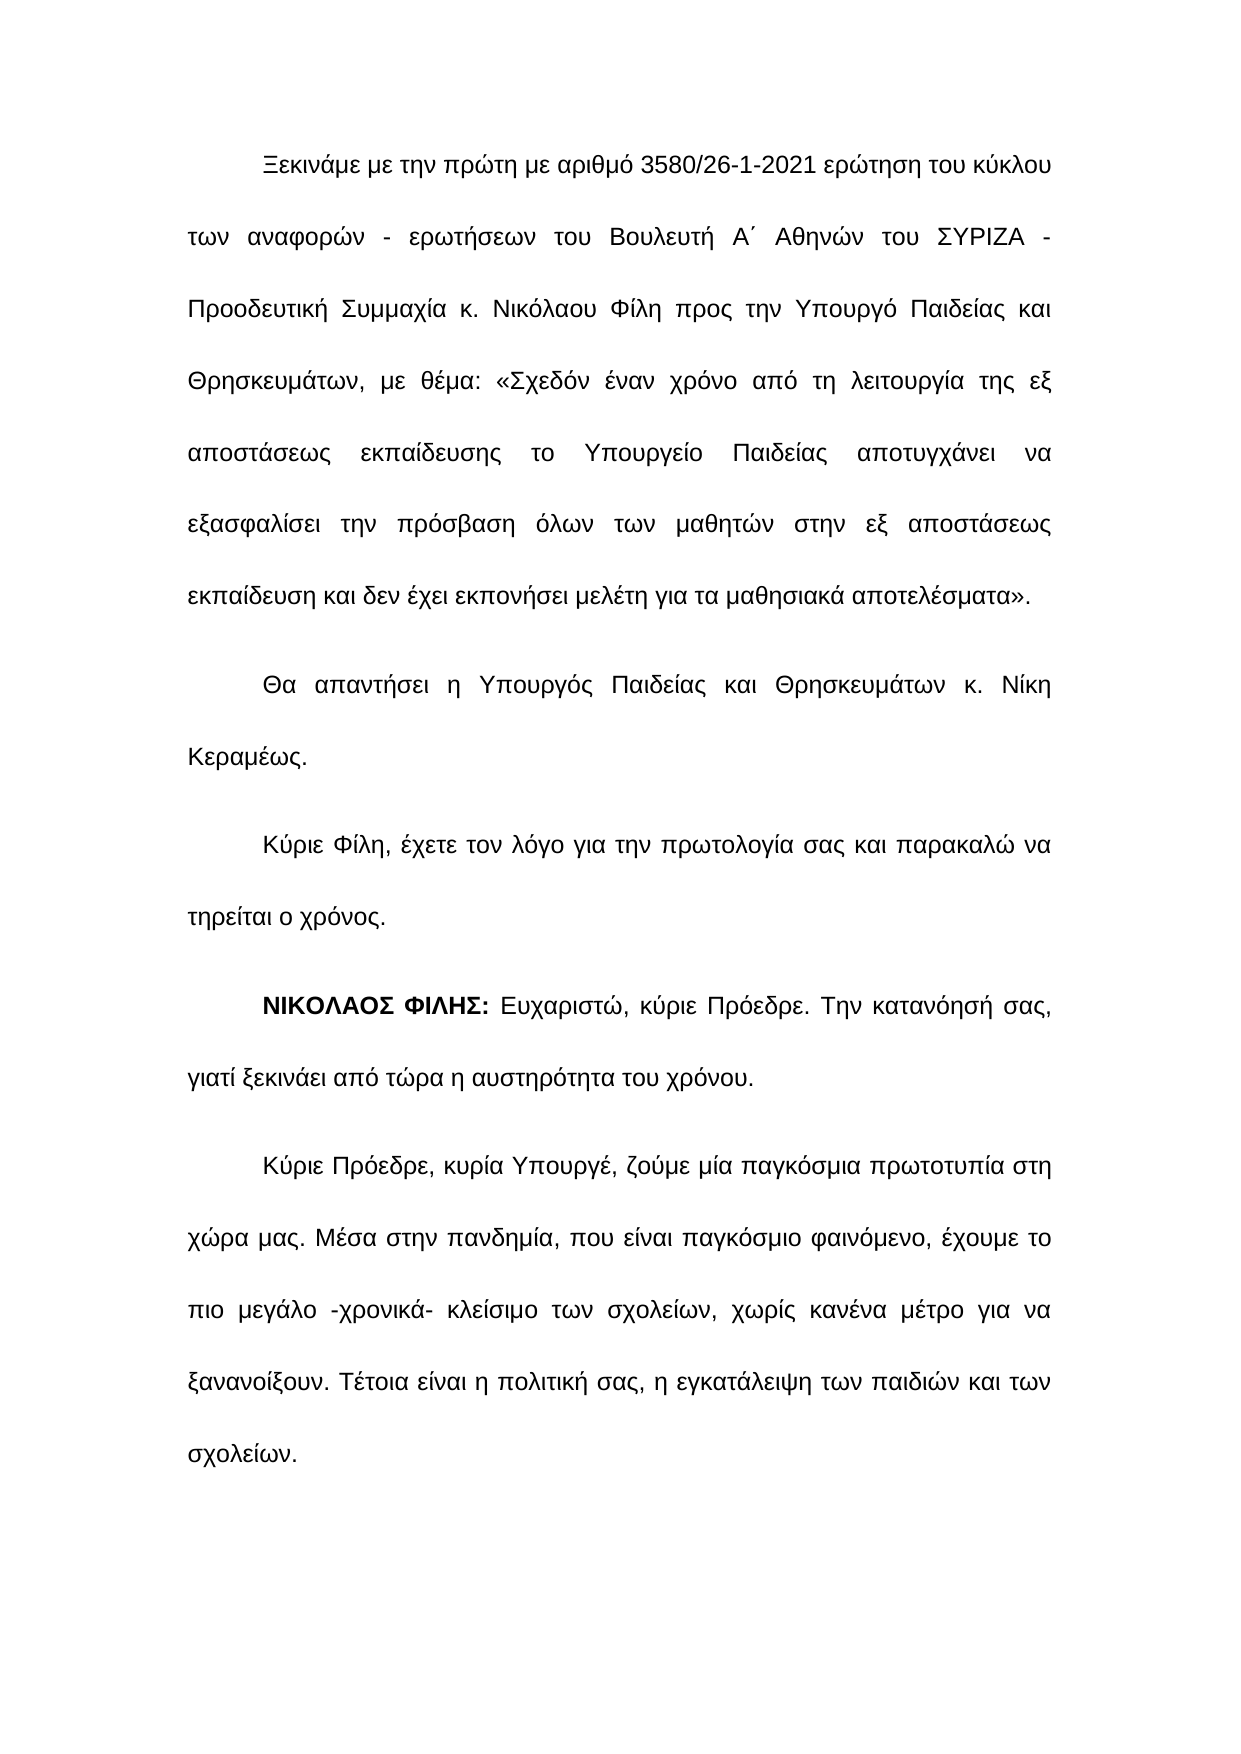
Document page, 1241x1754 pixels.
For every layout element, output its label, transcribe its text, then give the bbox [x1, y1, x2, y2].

text ΝΙΚΟΛΑΟΣ ΦΙΛΗΣ: Ευχαριστώ, κύριε Πρόεδρε. Την κατανόησή σας, γιατί ξεκινάει από τώρα η αυστηρότητα του χρόνου. [187, 991, 1053, 1091]
text Ξεκινάμε με την πρώτη με αριθμό 3580/26-1-2021 ερώτηση του κύκλου των αναφορών - ερωτήσεων του Βουλευτή Α΄ Αθηνών του ΣΥΡΙΖΑ - Προοδευτική Συμμαχία κ. Νικόλαου Φίλη προς την Υπουργό Παιδείας και Θρησκευμάτων, με θέμα: «Σχεδόν έναν χρόνο από τη λειτουργία της εξ αποστάσεως εκπαίδευσης το Υπουργείο Παιδείας αποτυγχάνει να εξασφαλίσει την πρόσβαση όλων των μαθητών στην εξ αποστάσεως εκπαίδευση και δεν έχει εκπονήσει μελέτη για τα μαθησιακά αποτελέσματα». [187, 150, 1053, 610]
text Κύριε Φίλη, έχετε τον λόγο για την πρωτολογία σας και παρακαλώ να τηρείται ο χρόνος. [187, 830, 1053, 931]
text Κύριε Πρόεδρε, κυρία Υπουργέ, ζούμε μία παγκόσμια πρωτοτυπία στη χώρα μας. Μέσα στην πανδημία, που είναι παγκόσμιο φαινόμενο, έχουμε το πιο μεγάλο -χρονικά- κλείσιμο των σχολείων, χωρίς κανένα μέτρο για να ξανανοίξουν. Τέτοια είναι η πολιτική σας, η εγκατάλειψη των παιδιών και των σχολείων. [187, 1151, 1053, 1467]
text Θα απαντήσει η Υπουργός Παιδείας και Θρησκευμάτων κ. Νίκη Κεραμέως. [187, 670, 1053, 770]
